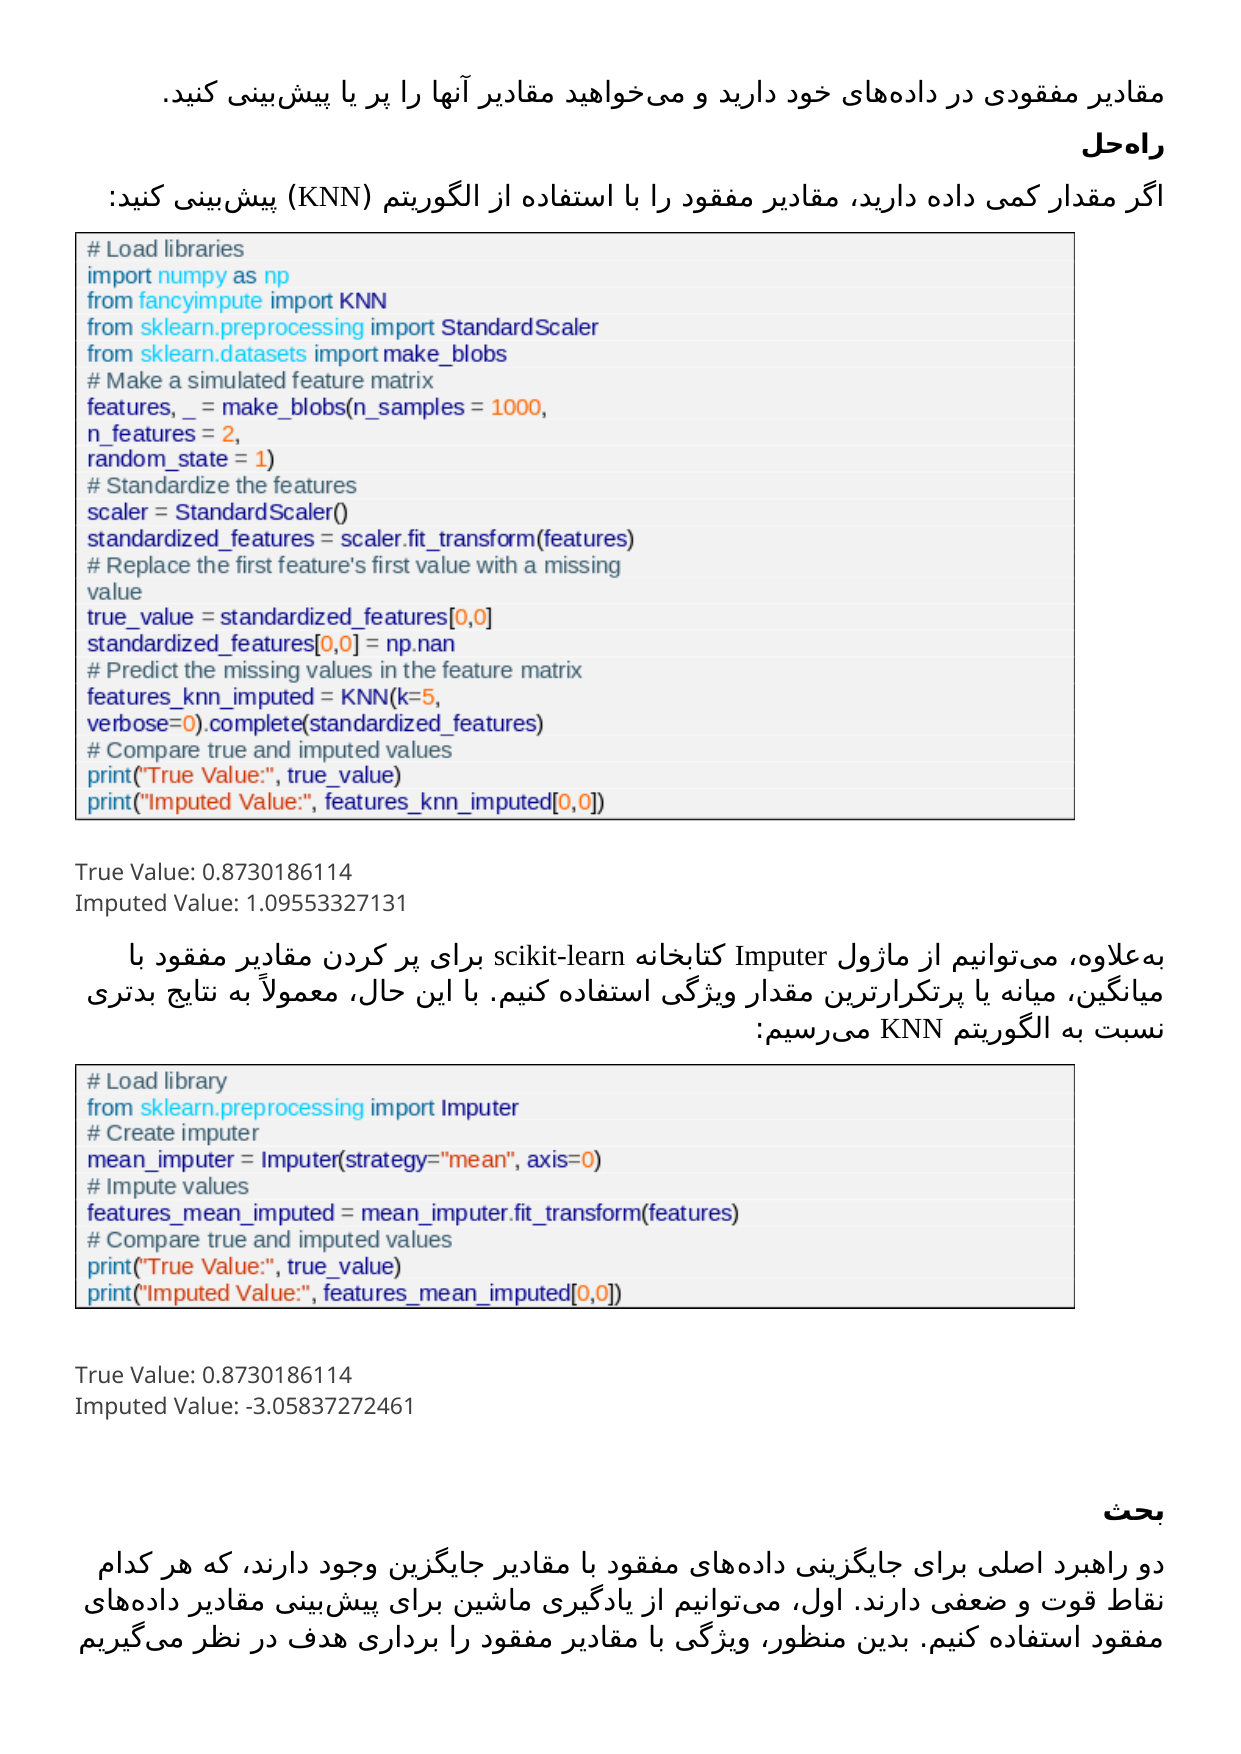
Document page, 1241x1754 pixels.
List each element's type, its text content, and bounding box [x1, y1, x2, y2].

text مقادیر مفقودی در داده‌‌های خود دارید و می‌‌خواهید مقادیر آنها را پر یا پیش‌‌بینی کنید. [75, 75, 1165, 109]
text Imputed Value: -3.05837272461 [75, 1390, 1165, 1421]
text True Value: 0.8730186114 [75, 856, 1165, 887]
text بحث [75, 1493, 1165, 1527]
text اگر مقدار کمی داده دارید، مقادیر مفقود را با استفاده از الگوریتم (KNN) پیش‌بینی کنید: [75, 179, 1165, 213]
text Imputed Value: 1.09553327131 [75, 887, 1165, 919]
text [75, 1547, 1165, 1654]
text به‌علاوه، می‌توانیم از ماژول Imputer کتابخانه scikit-learn برای پر کردن مقادیر مفقود با میانگین، میانه یا پرتکرارترین مقدار ویژگی استفاده کنیم. با این حال، معمولاً به نتایج بدتری نسبت به الگوریتم KNN می‌‌رسیم: [75, 938, 1165, 1046]
text راه‌حل [75, 128, 1165, 160]
text True Value: 0.8730186114 [75, 1359, 1165, 1390]
